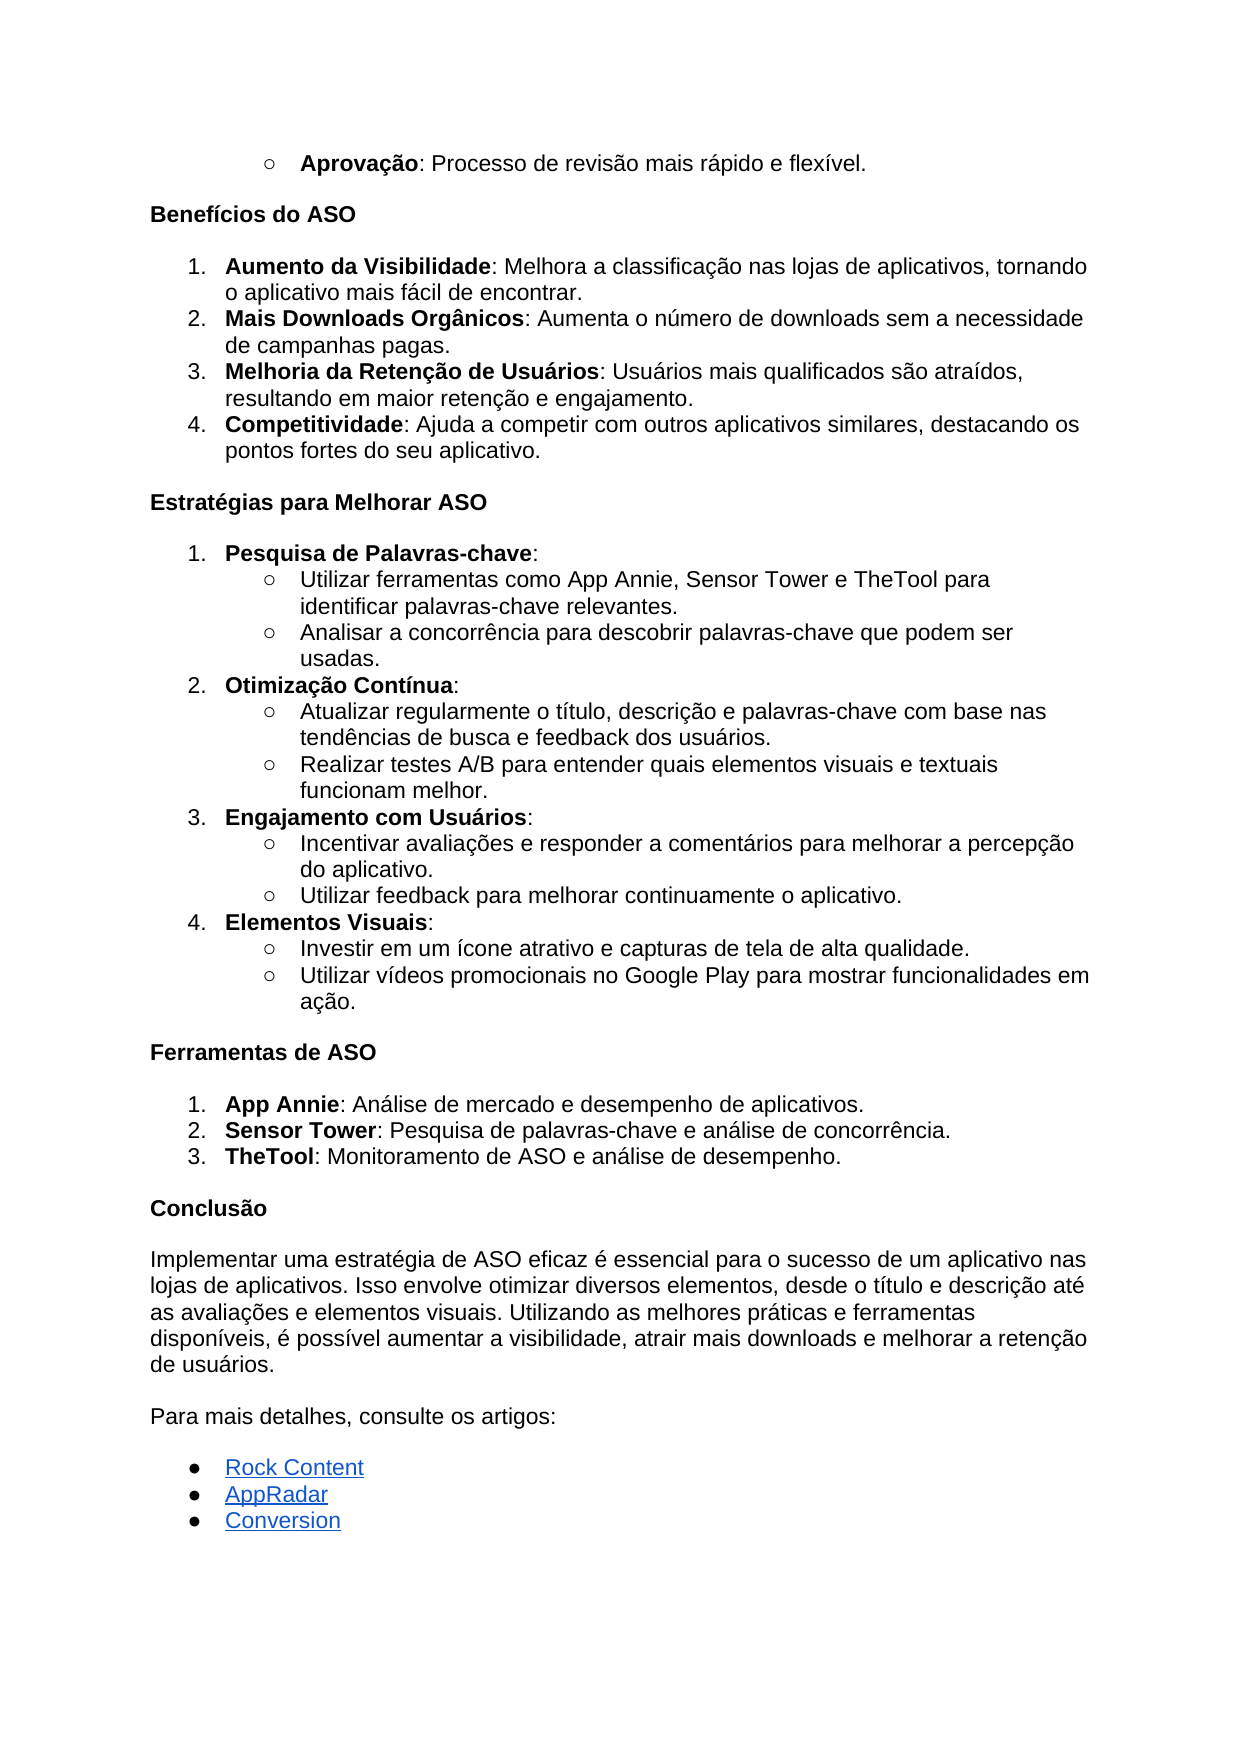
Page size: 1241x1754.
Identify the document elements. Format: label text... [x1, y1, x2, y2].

subtitle Ferramentas de ASO [150, 1039, 1090, 1066]
list Rock Content [187, 1454, 1090, 1481]
list Analisar a concorrência para descobrir palavras-chave que podem ser usadas. [262, 619, 1090, 672]
list Atualizar regularmente o título, descrição e palavras-chave com base nas tendências de busca e feedback dos usuários. [262, 698, 1090, 751]
subtitle Benefícios do ASO [150, 201, 1090, 228]
list Utilizar ferramentas como App Annie, Sensor Tower e TheTool para identificar palavras-chave relevantes. [262, 566, 1090, 619]
list Elementos Visuais: [187, 909, 1090, 935]
list Utilizar feedback para melhorar continuamente o aplicativo. [262, 882, 1090, 909]
list Aprovação: Processo de revisão mais rápido e flexível. [262, 150, 1090, 176]
list Incentivar avaliações e responder a comentários para melhorar a percepção do aplicativo. [262, 830, 1090, 882]
list Engajamento com Usuários: [187, 803, 1090, 830]
list Melhoria da Retenção de Usuários: Usuários mais qualificados são atraídos, resultando em maior retenção e engajamento. [187, 358, 1090, 411]
list AppRadar [187, 1481, 1090, 1507]
list Otimização Contínua: [187, 672, 1090, 698]
list Investir em um ícone atrativo e capturas de tela de alta qualidade. [262, 935, 1090, 962]
list Utilizar vídeos promocionais no Google Play para mostrar funcionalidades em ação. [262, 962, 1090, 1014]
list Pesquisa de Palavras-chave: [187, 540, 1090, 566]
list Mais Downloads Orgânicos: Aumenta o número de downloads sem a necessidade de campanhas pagas. [187, 305, 1090, 358]
list TheTool: Monitoramento de ASO e análise de desempenho. [187, 1143, 1090, 1170]
text Para mais detalhes, consulte os artigos: [150, 1403, 1090, 1429]
text Implementar uma estratégia de ASO eficaz é essencial para o sucesso de um aplicativo nas lojas de aplicativos. Isso envolve otimizar diversos elementos, desde o título e descrição até as avaliações e elementos visuais. Utilizando as melhores práticas e ferramentas disponíveis, é possível aumentar a visibilidade, atrair mais downloads e melhorar a retenção de usuários. [150, 1246, 1090, 1378]
list Realizar testes A/B para entender quais elementos visuais e textuais funcionam melhor. [262, 751, 1090, 803]
list App Annie: Análise de mercado e desempenho de aplicativos. [187, 1091, 1090, 1117]
list Aumento da Visibilidade: Melhora a classificação nas lojas de aplicativos, tornando o aplicativo mais fácil de encontrar. [187, 253, 1090, 305]
list Sensor Tower: Pesquisa de palavras-chave e análise de concorrência. [187, 1117, 1090, 1143]
subtitle Conclusão [150, 1195, 1090, 1221]
list Conversion [187, 1507, 1090, 1533]
subtitle Estratégias para Melhorar ASO [150, 488, 1090, 515]
list Competitividade: Ajuda a competir com outros aplicativos similares, destacando os pontos fortes do seu aplicativo. [187, 411, 1090, 463]
